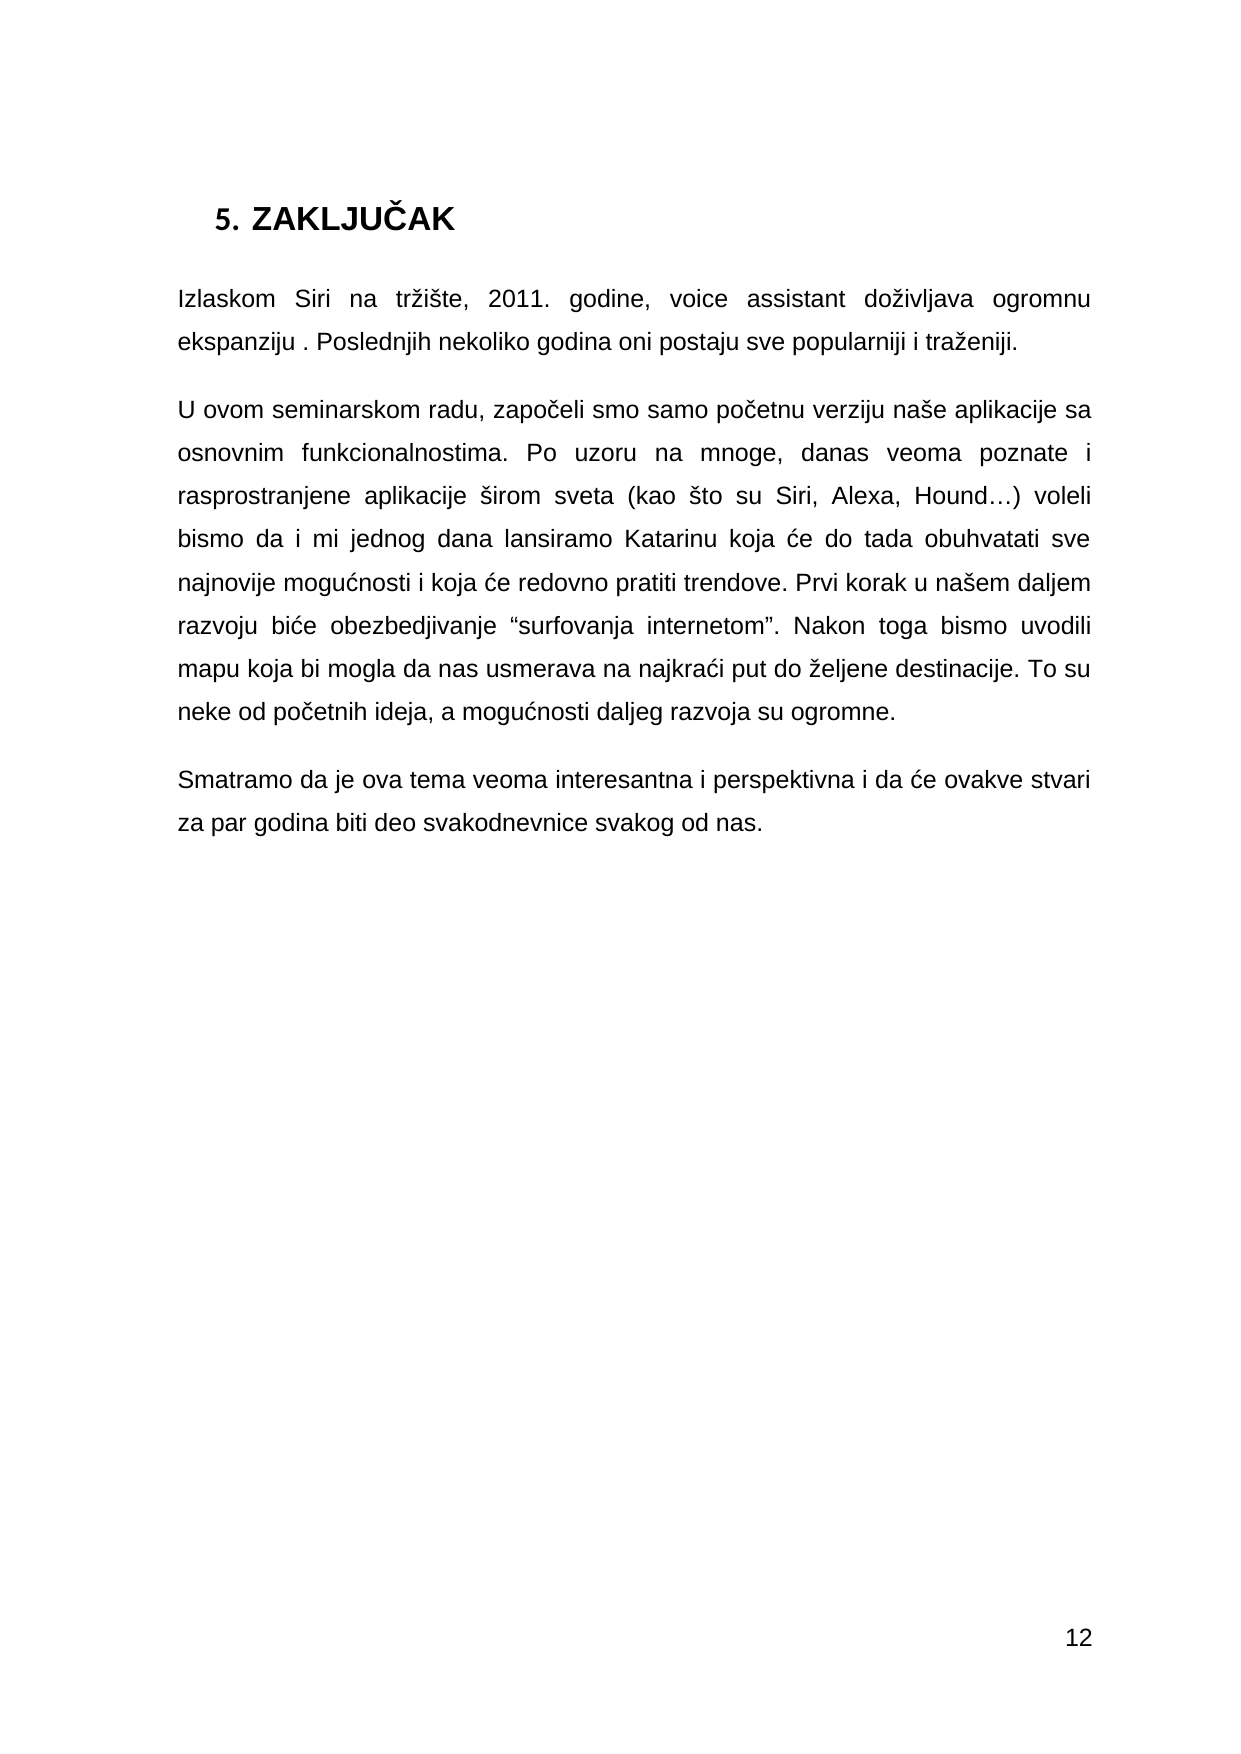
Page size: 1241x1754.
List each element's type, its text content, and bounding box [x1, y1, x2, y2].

text Smatramo da je ova tema veoma interesantna i perspektivna i da će ovakve stvari za par godina biti deo svakodnevnice svakog od nas. [177, 765, 1092, 837]
text Izlaskom Siri na tržište, 2011. godine, voice assistant doživljava ogromnu ekspanziju . Poslednjih nekoliko godina oni postaju sve popularniji i traženiji. [177, 284, 1092, 356]
subtitle ZAKLJUČAK [214, 198, 1092, 238]
text U ovom seminarskom radu, započeli smo samo početnu verziju naše aplikacije sa osnovnim funkcionalnostima. Po uzoru na mnoge, danas veoma poznate i rasprostranjene aplikacije širom sveta (kao što su Siri, Alexa, Hound…) voleli bismo da i mi jednog dana lansiramo Katarinu koja će do tada obuhvatati sve najnovije mogućnosti i koja će redovno pratiti trendove. Prvi korak u našem daljem razvoju biće obezbedjivanje “surfovanja internetom”. Nakon toga bismo uvodili mapu koja bi mogla da nas usmerava na najkraći put do željene destinacije. To su neke od početnih ideja, a mogućnosti daljeg razvoja su ogromne. [177, 395, 1092, 726]
